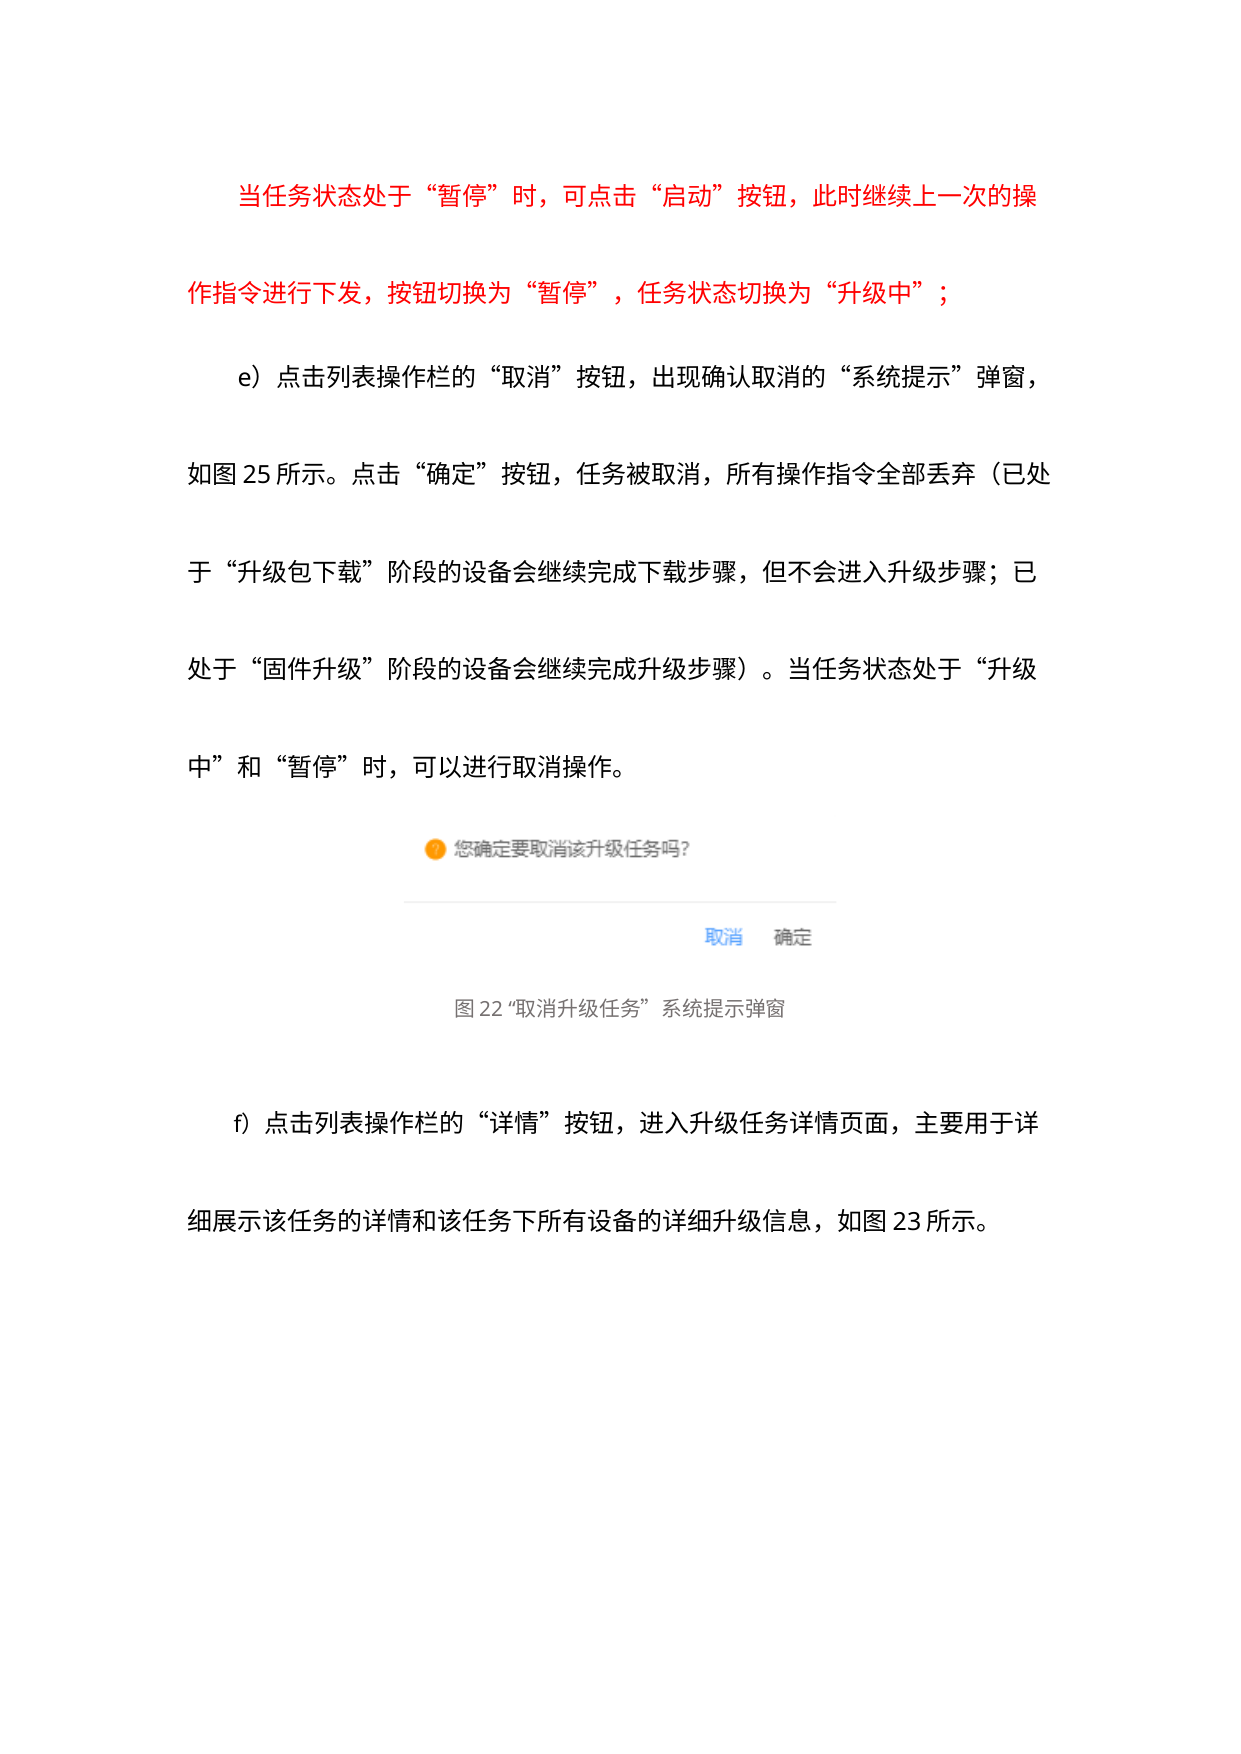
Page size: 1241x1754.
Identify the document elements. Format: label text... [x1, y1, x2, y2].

picture [403, 815, 837, 963]
text 当任务状态处于“暂停”时，可点击“启动”按钮，此时继续上一次的操作指令进行下发，按钮切换为“暂停”，任务状态切换为“升级中”； [187, 162, 1053, 324]
text 图22 “取消升级任务”系统提示弹窗 [187, 992, 1053, 1024]
text f）点击列表操作栏的“详情”按钮，进入升级任务详情页面，主要用于详细展示该任务的详情和该任务下所有设备的详细升级信息，如图23所示。 [187, 1089, 1053, 1252]
text e）点击列表操作栏的“取消”按钮，出现确认取消的“系统提示”弹窗，如图25所示。点击“确定”按钮，任务被取消，所有操作指令全部丢弃（已处于“升级包下载”阶段的设备会继续完成下载步骤，但不会进入升级步骤；已处于“固件升级”阶段的设备会继续完成升级步骤）。当任务状态处于“升级中”和“暂停”时，可以进行取消操作。 [187, 343, 1053, 798]
